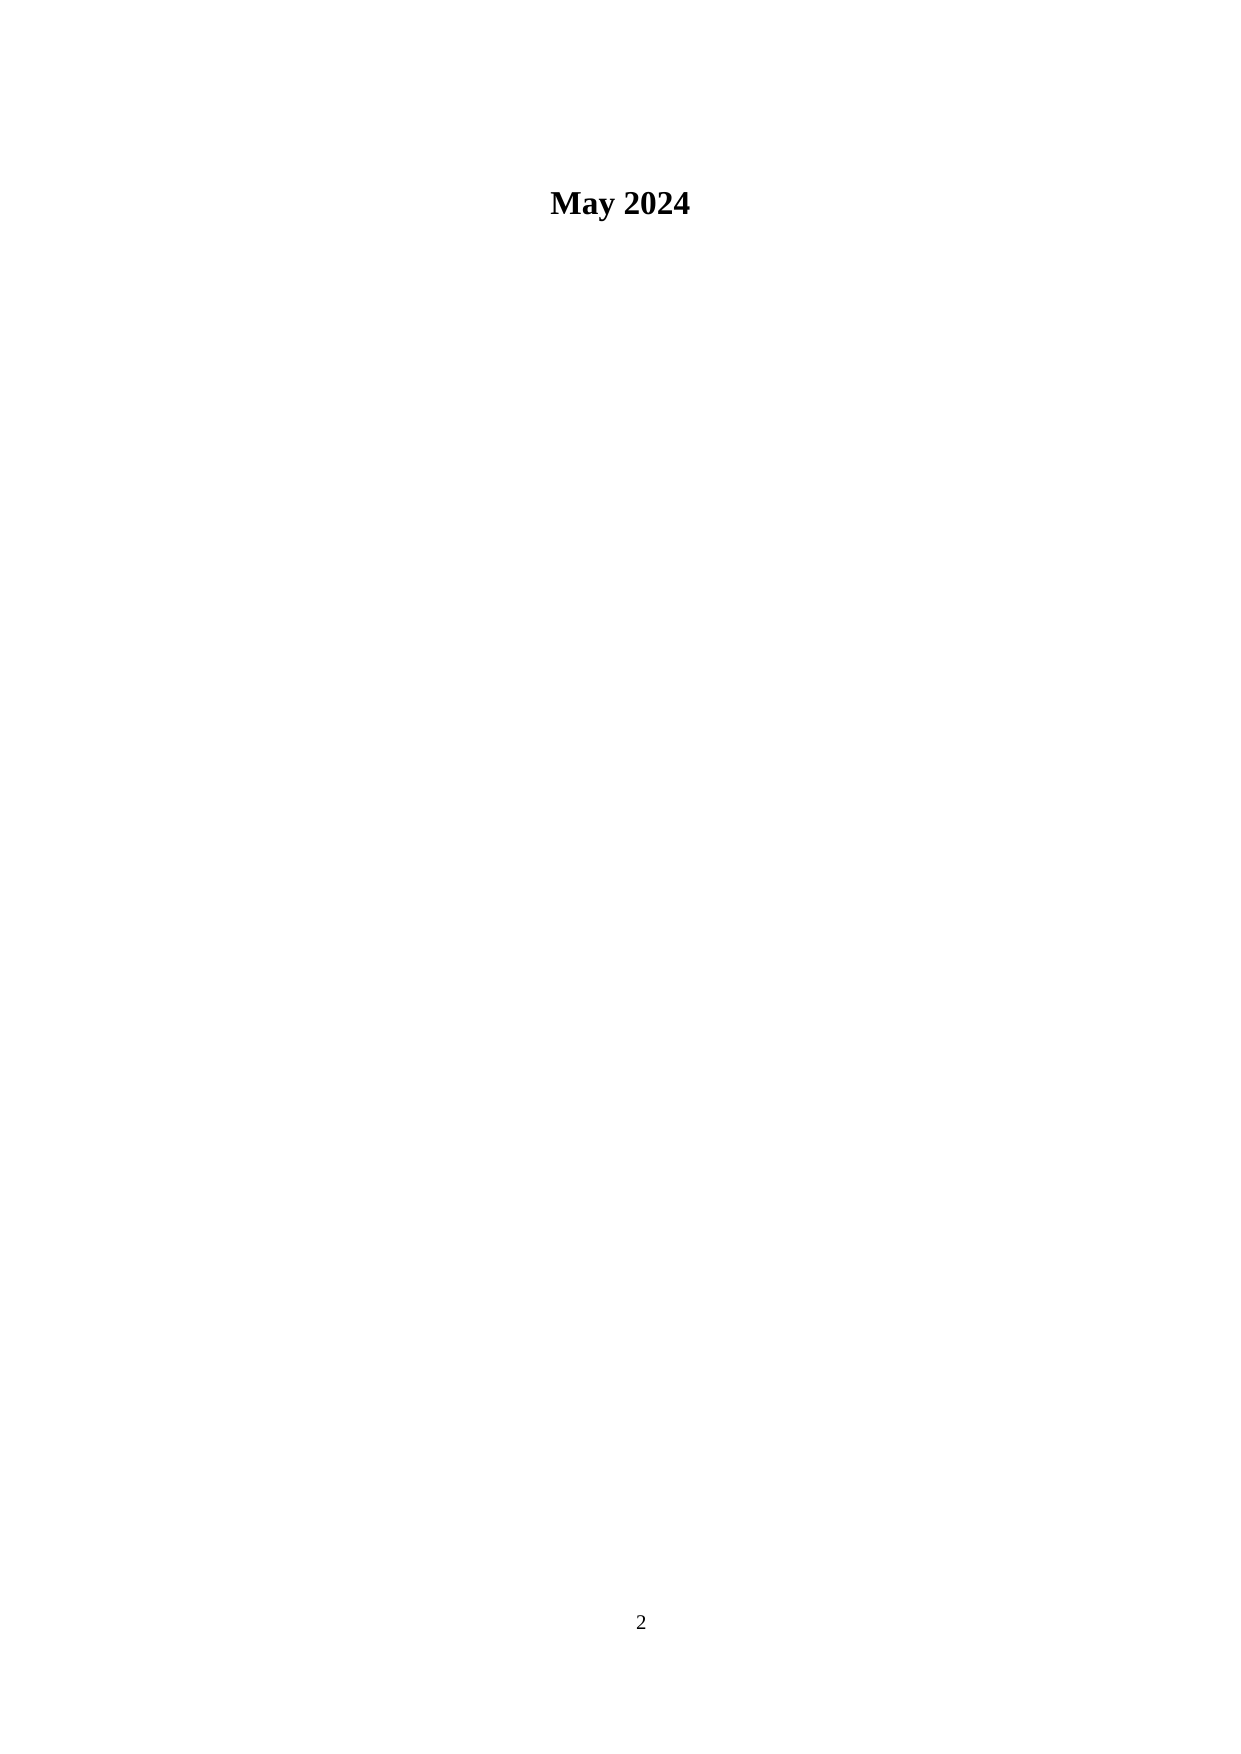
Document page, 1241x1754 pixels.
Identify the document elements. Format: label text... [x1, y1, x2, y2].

text 中華民國113年5月 May 2024 [177, 183, 1063, 222]
